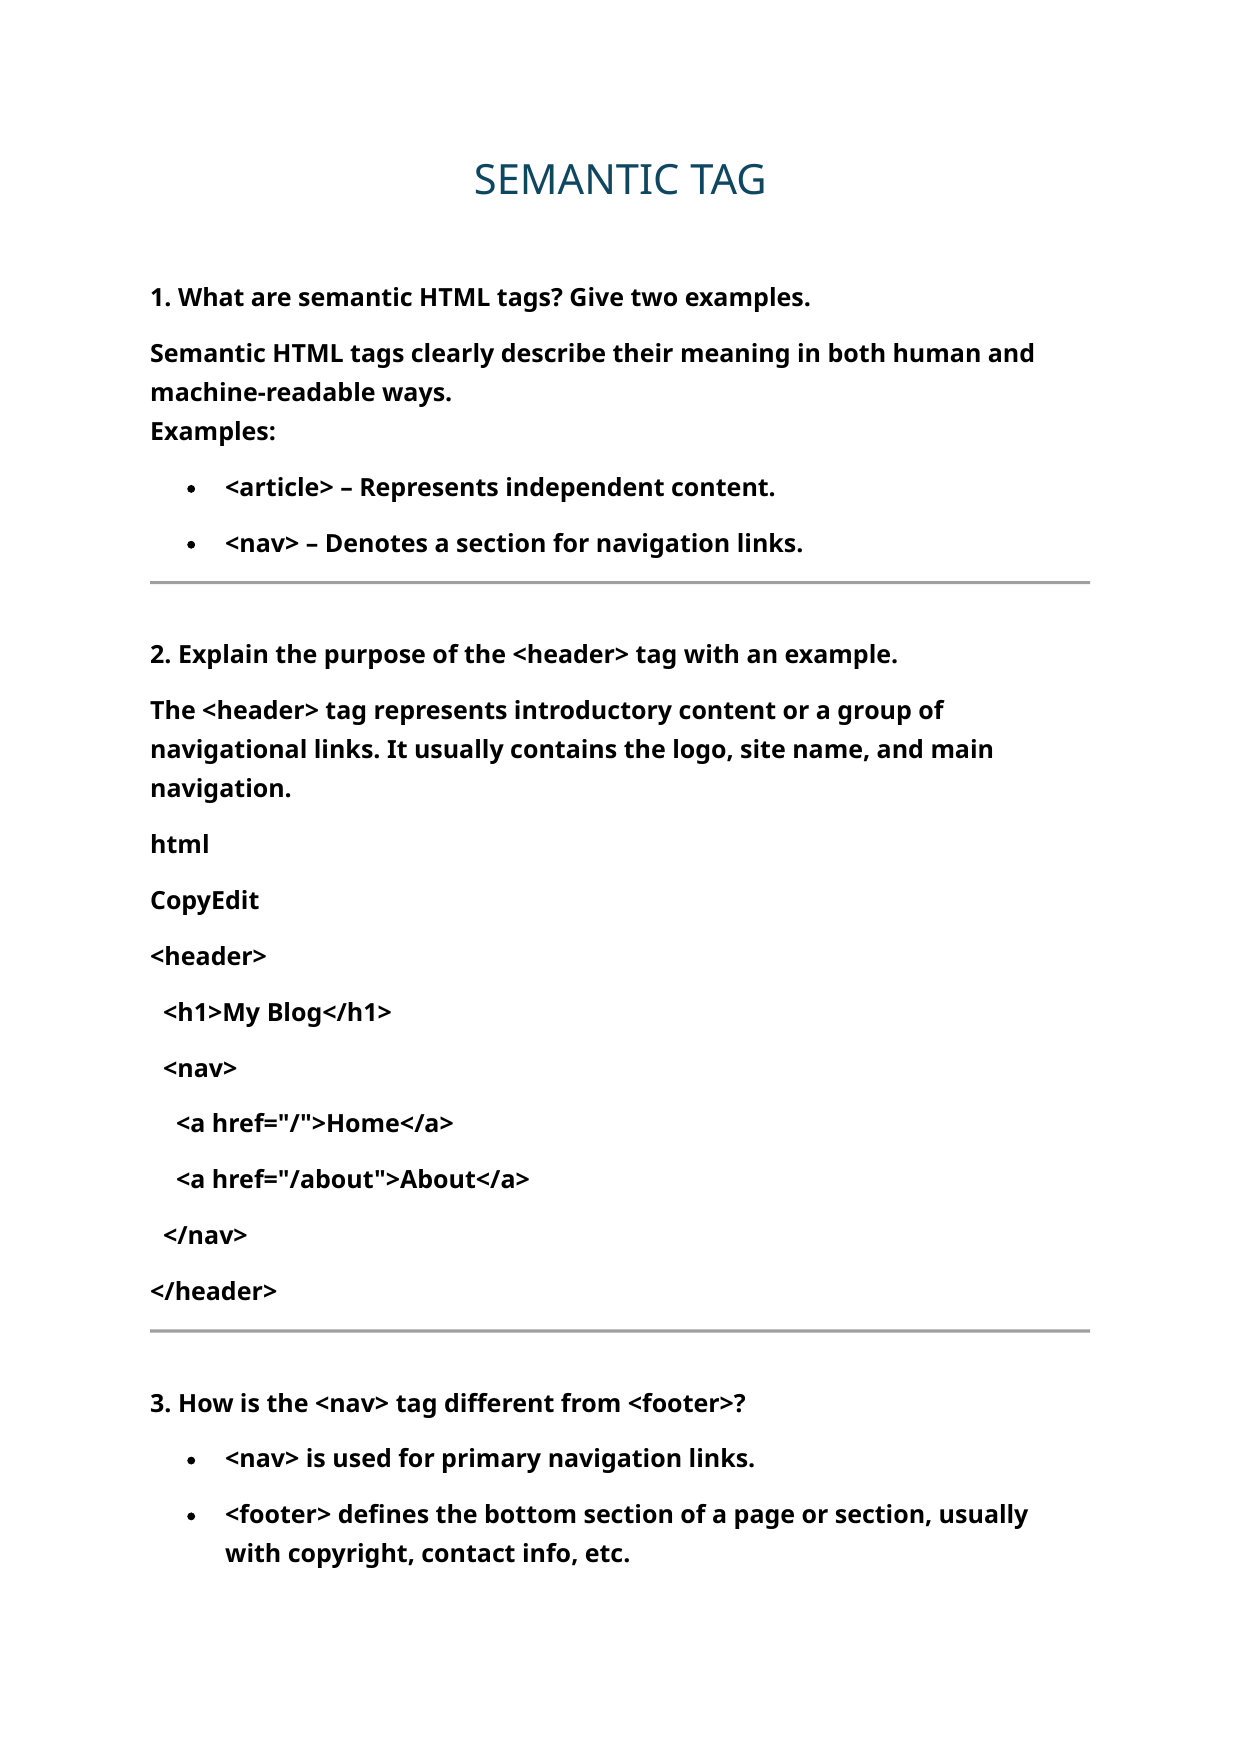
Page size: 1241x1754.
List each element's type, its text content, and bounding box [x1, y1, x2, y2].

text The <header> tag represents introductory content or a group of navigational links. It usually contains the logo, site name, and main navigation. [150, 693, 1090, 805]
text html [150, 827, 1090, 861]
list <nav> is used for primary navigation links. [187, 1441, 1090, 1475]
text <nav> [150, 1050, 1090, 1084]
text <header> [150, 938, 1090, 973]
text <a href="/">Home</a> [150, 1106, 1090, 1140]
text Semantic HTML tags clearly describe their meaning in both human and machine-readable ways. Examples: [150, 335, 1090, 448]
text <a href="/about">About</a> [150, 1162, 1090, 1196]
text </nav> [150, 1218, 1090, 1252]
text 1. What are semantic HTML tags? Give two examples. [150, 279, 1090, 313]
list <nav> – Denotes a section for navigation links. [187, 525, 1090, 559]
list <article> – Represents independent content. [187, 469, 1090, 503]
text 3. How is the <nav> tag different from <footer>? [150, 1385, 1090, 1419]
subtitle SEMANTIC TAG [150, 150, 1090, 207]
text CopyEdit [150, 883, 1090, 917]
text </header> [150, 1273, 1090, 1308]
text <h1>My Blog</h1> [150, 994, 1090, 1028]
list <footer> defines the bottom section of a page or section, usually with copyright, contact info, etc. [187, 1497, 1090, 1570]
text 2. Explain the purpose of the <header> tag with an example. [150, 637, 1090, 671]
